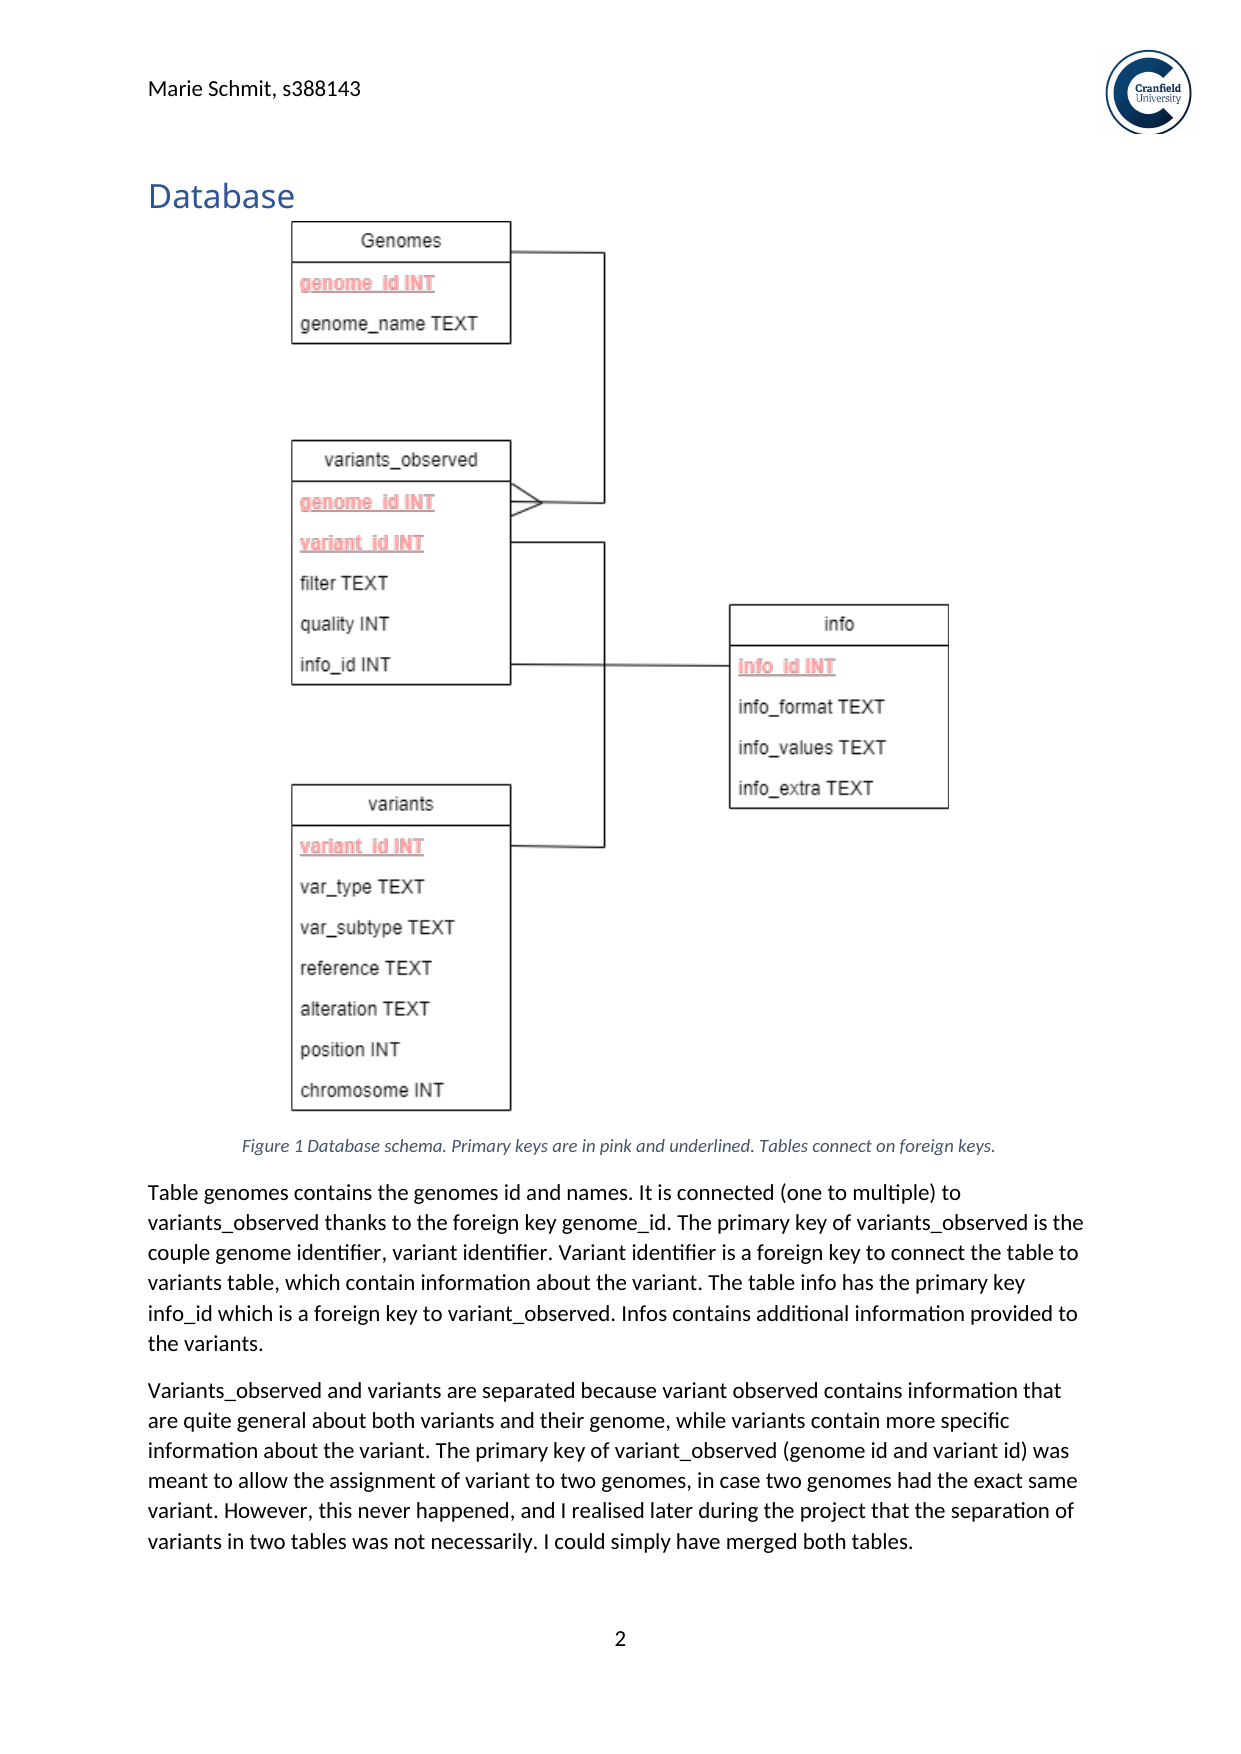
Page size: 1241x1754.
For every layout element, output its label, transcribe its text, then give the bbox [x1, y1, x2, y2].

text Variants_observed and variants are separated because variant observed contains information that are quite general about both variants and their genome, while variants contain more specific information about the variant. The primary key of variant_observed (genome id and variant id) was meant to allow the assignment of variant to two genomes, in case two genomes had the exact same variant. However, this never happened, and I realised later during the project that the separation of variants in two tables was not necessarily. I could simply have merged both tables. [148, 1376, 1093, 1555]
picture [291, 221, 949, 1116]
text Figure 1 Database schema. Primary keys are in pink and underlined. Tables connect on foreign keys. [148, 1134, 1093, 1157]
subtitle Database [148, 173, 1093, 218]
picture [1099, 48, 1199, 134]
text Table genomes contains the genomes id and names. It is connected (one to multiple) to variants_observed thanks to the foreign key genome_id. The primary key of variants_observed is the couple genome identifier, variant identifier. Variant identifier is a foreign key to connect the table to variants table, which contain information about the variant. The table info has the primary key info_id which is a foreign key to variant_observed. Infos contains additional information provided to the variants. [148, 1178, 1093, 1357]
